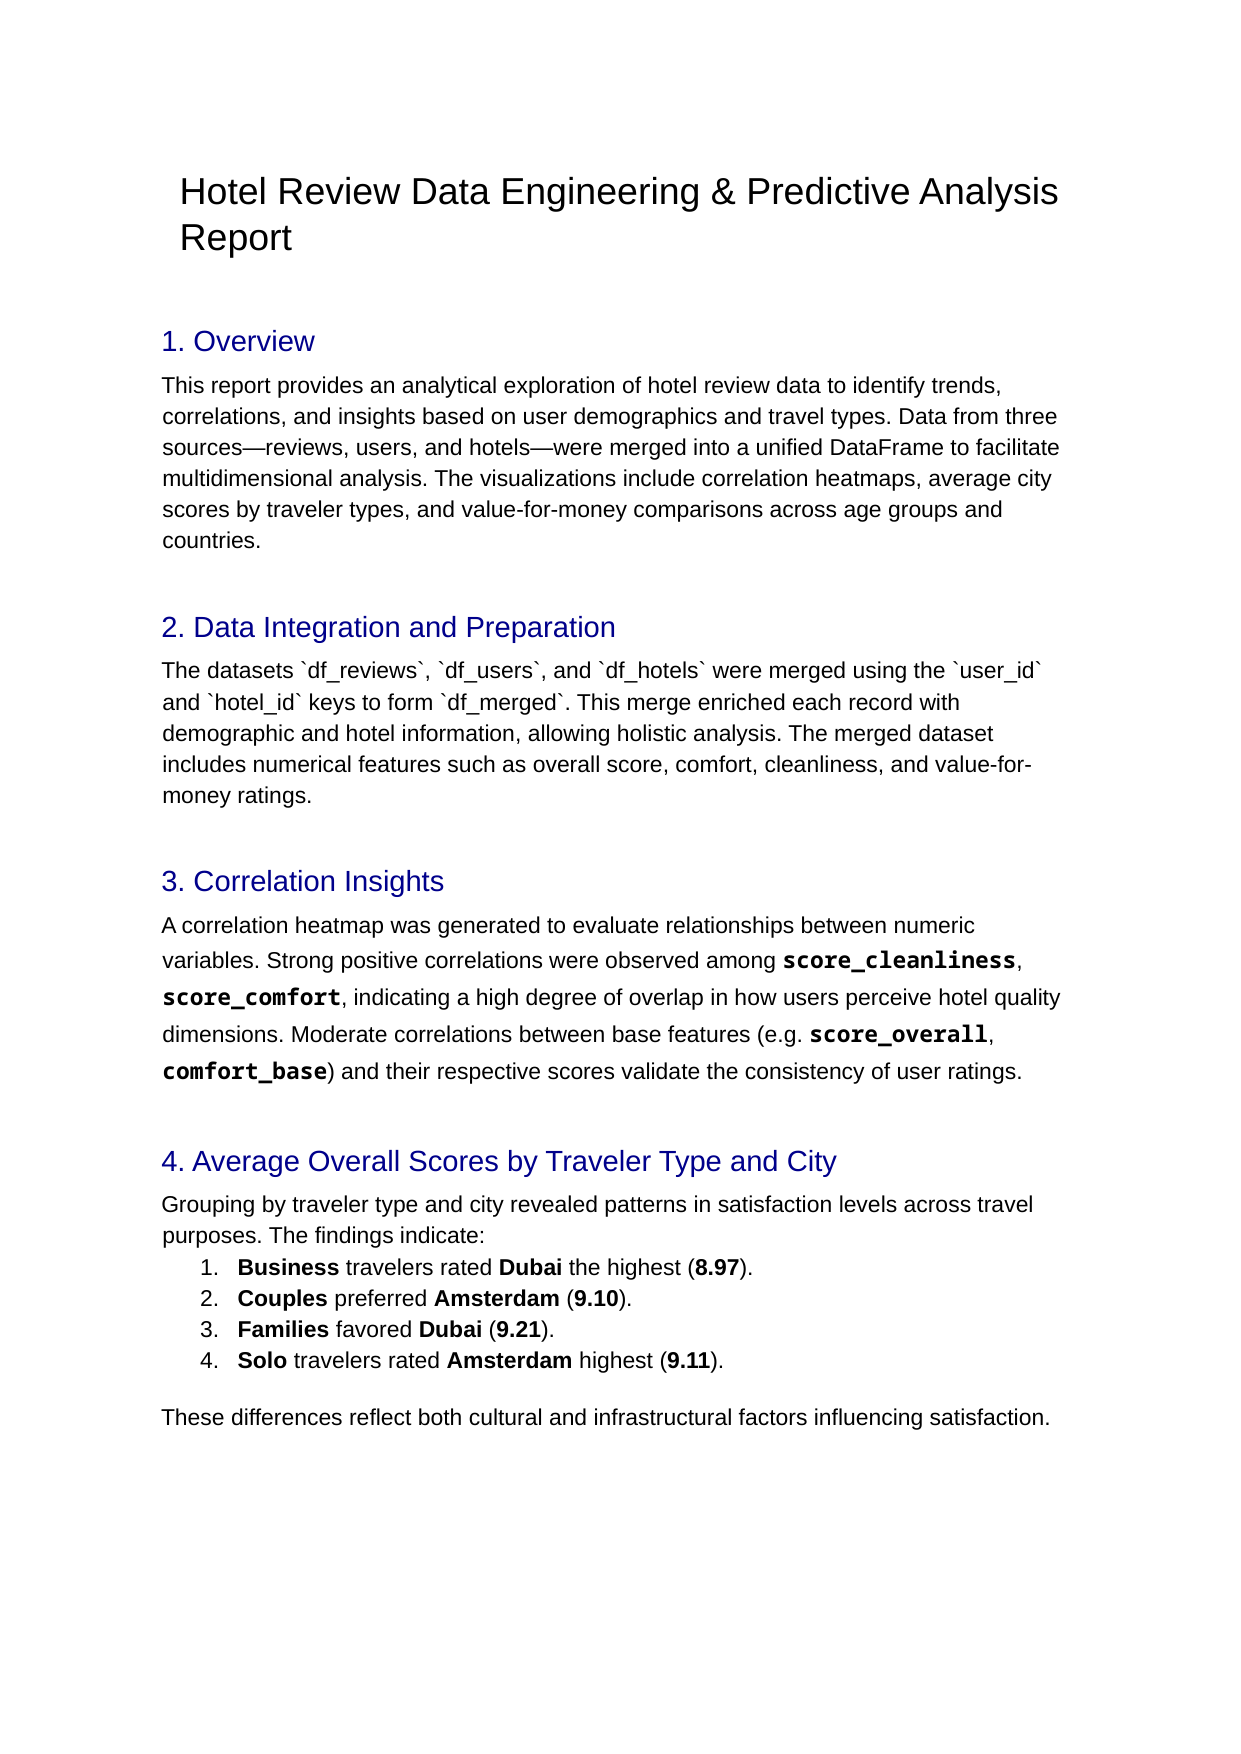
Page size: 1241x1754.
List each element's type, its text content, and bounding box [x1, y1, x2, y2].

list Families favored Dubai (9.21). [200, 1316, 1078, 1342]
list Solo travelers rated Amsterdam highest (9.11). [200, 1347, 1078, 1373]
text Grouping by traveler type and city revealed patterns in satisfaction levels across travel purposes. The findings indicate: [161, 1191, 1078, 1249]
text This report provides an analytical exploration of hotel review data to identify trends, correlations, and insights based on user demographics and travel types. Data from three sources—reviews, users, and hotels—were merged into a unified DataFrame to facilitate multidimensional analysis. The visualizations include correlation heatmaps, average city scores by traveler types, and value-for-money comparisons across age groups and countries. [161, 372, 1078, 553]
subtitle Hotel Review Data Engineering & Predictive Analysis Report [179, 169, 1078, 259]
text The datasets `df_reviews`, `df_users`, and `df_hotels` were merged using the `user_id` and `hotel_id` keys to form `df_merged`. This merge enriched each record with demographic and hotel information, allowing holistic analysis. The merged dataset includes numerical features such as overall score, comfort, cleanliness, and value-for-money ratings. [161, 657, 1078, 808]
subtitle 4. Average Overall Scores by Traveler Type and City [161, 1143, 1078, 1177]
subtitle 1. Overview [161, 324, 1078, 357]
text A correlation heatmap was generated to evaluate relationships between numeric variables. Strong positive correlations were observed among score_cleanliness, score_comfort, indicating a high degree of overlap in how users perceive hotel quality dimensions. Moderate correlations between base features (e.g. score_overall, comfort_base) and their respective scores validate the consistency of user ratings. [161, 912, 1078, 1086]
list Couples preferred Amsterdam (9.10). [200, 1284, 1078, 1311]
subtitle 2. Data Integration and Preparation [161, 610, 1078, 643]
list Business travelers rated Dubai the highest (8.97). [200, 1253, 1078, 1280]
subtitle 3. Correlation Insights [161, 864, 1078, 898]
text These differences reflect both cultural and infrastructural factors influencing satisfaction. [161, 1403, 1078, 1430]
